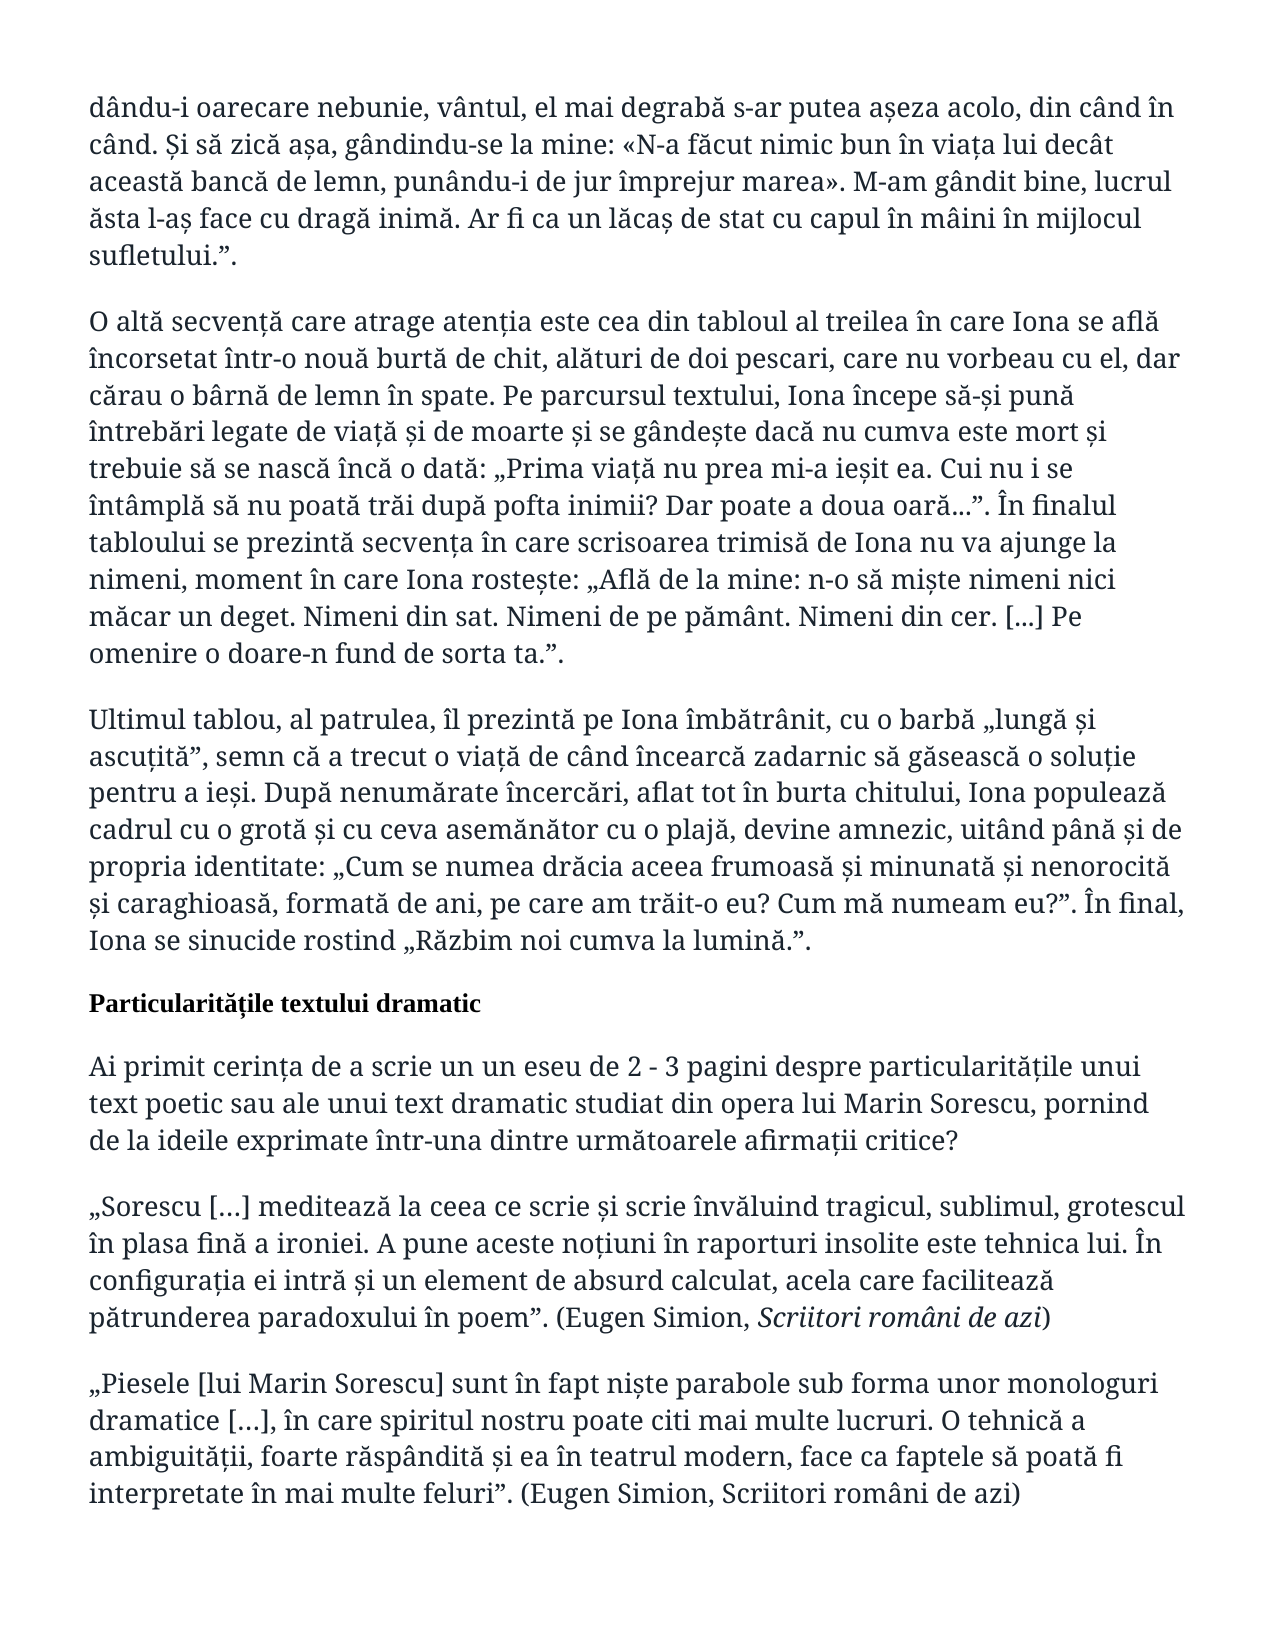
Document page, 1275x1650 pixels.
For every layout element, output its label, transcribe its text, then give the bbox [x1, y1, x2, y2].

text O altă secvență care atrage atenția este cea din tabloul al treilea în care Iona se află încorsetat într-o nouă burtă de chit, alături de doi pescari, care nu vorbeau cu el, dar cărau o bârnă de lemn în spate. Pe parcursul textului, Iona începe să-și pună întrebări legate de viață și de moarte și se gândește dacă nu cumva este mort și trebuie să se nască încă o dată: „Prima viață nu prea mi-a ieșit ea. Cui nu i se întâmplă să nu poată trăi după pofta inimii? Dar poate a doua oară...”. În finalul tabloului se prezintă secvența în care scrisoarea trimisă de Iona nu va ajunge la nimeni, moment în care Iona rostește: „Află de la mine: n-o să miște nimeni nici măcar un deget. Nimeni din sat. Nimeni de pe pământ. Nimeni din cer. [...] Pe omenire o doare-n fund de sorta ta.”. [89, 302, 1186, 671]
text „Piesele [lui Marin Sorescu] sunt în fapt niște parabole sub forma unor monologuri dramatice […], în care spiritul nostru poate citi mai multe lucruri. O tehnică a ambiguității, foarte răspândită și ea în teatrul modern, face ca faptele să poată fi interpretate în mai multe feluri”. (Eugen Simion, Scriitori români de azi) [89, 1364, 1186, 1512]
text „Sorescu […] meditează la ceea ce scrie și scrie învăluind tragicul, sublimul, grotescul în plasa fină a ironiei. A pune aceste noțiuni în raporturi insolite este tehnica lui. În configurația ei intră și un element de absurd calculat, acela care facilitează pătrunderea paradoxului în poem”. (Eugen Simion, Scriitori români de azi) [89, 1187, 1186, 1335]
text Ultimul tablou, al patrulea, îl prezintă pe Iona îmbătrânit, cu o barbă „lungă și ascuțită”, semn că a trecut o viață de când încearcă zadarnic să găsească o soluție pentru a ieși. După nenumărate încercări, aflat tot în burta chitului, Iona populează cadrul cu o grotă și cu ceva asemănător cu o plajă, devine amnezic, uitând până și de propria identitate: „Cum se numea drăcia aceea frumoasă și minunată și nenorocită și caraghioasă, formată de ani, pe care am trăit-o eu? Cum mă numeam eu?”. În final, Iona se sinucide rostind „Răzbim noi cumva la lumină.”. [89, 700, 1186, 958]
text Ai primit cerința de a scrie un un eseu de 2 - 3 pagini despre particularitățile unui text poetic sau ale unui text dramatic studiat din opera lui Marin Sorescu, pornind de la ideile exprimate într-una dintre următoarele afirmații critice? [89, 1048, 1186, 1158]
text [89, 89, 1186, 273]
subtitle Particularitățile textului dramatic [89, 987, 1186, 1018]
